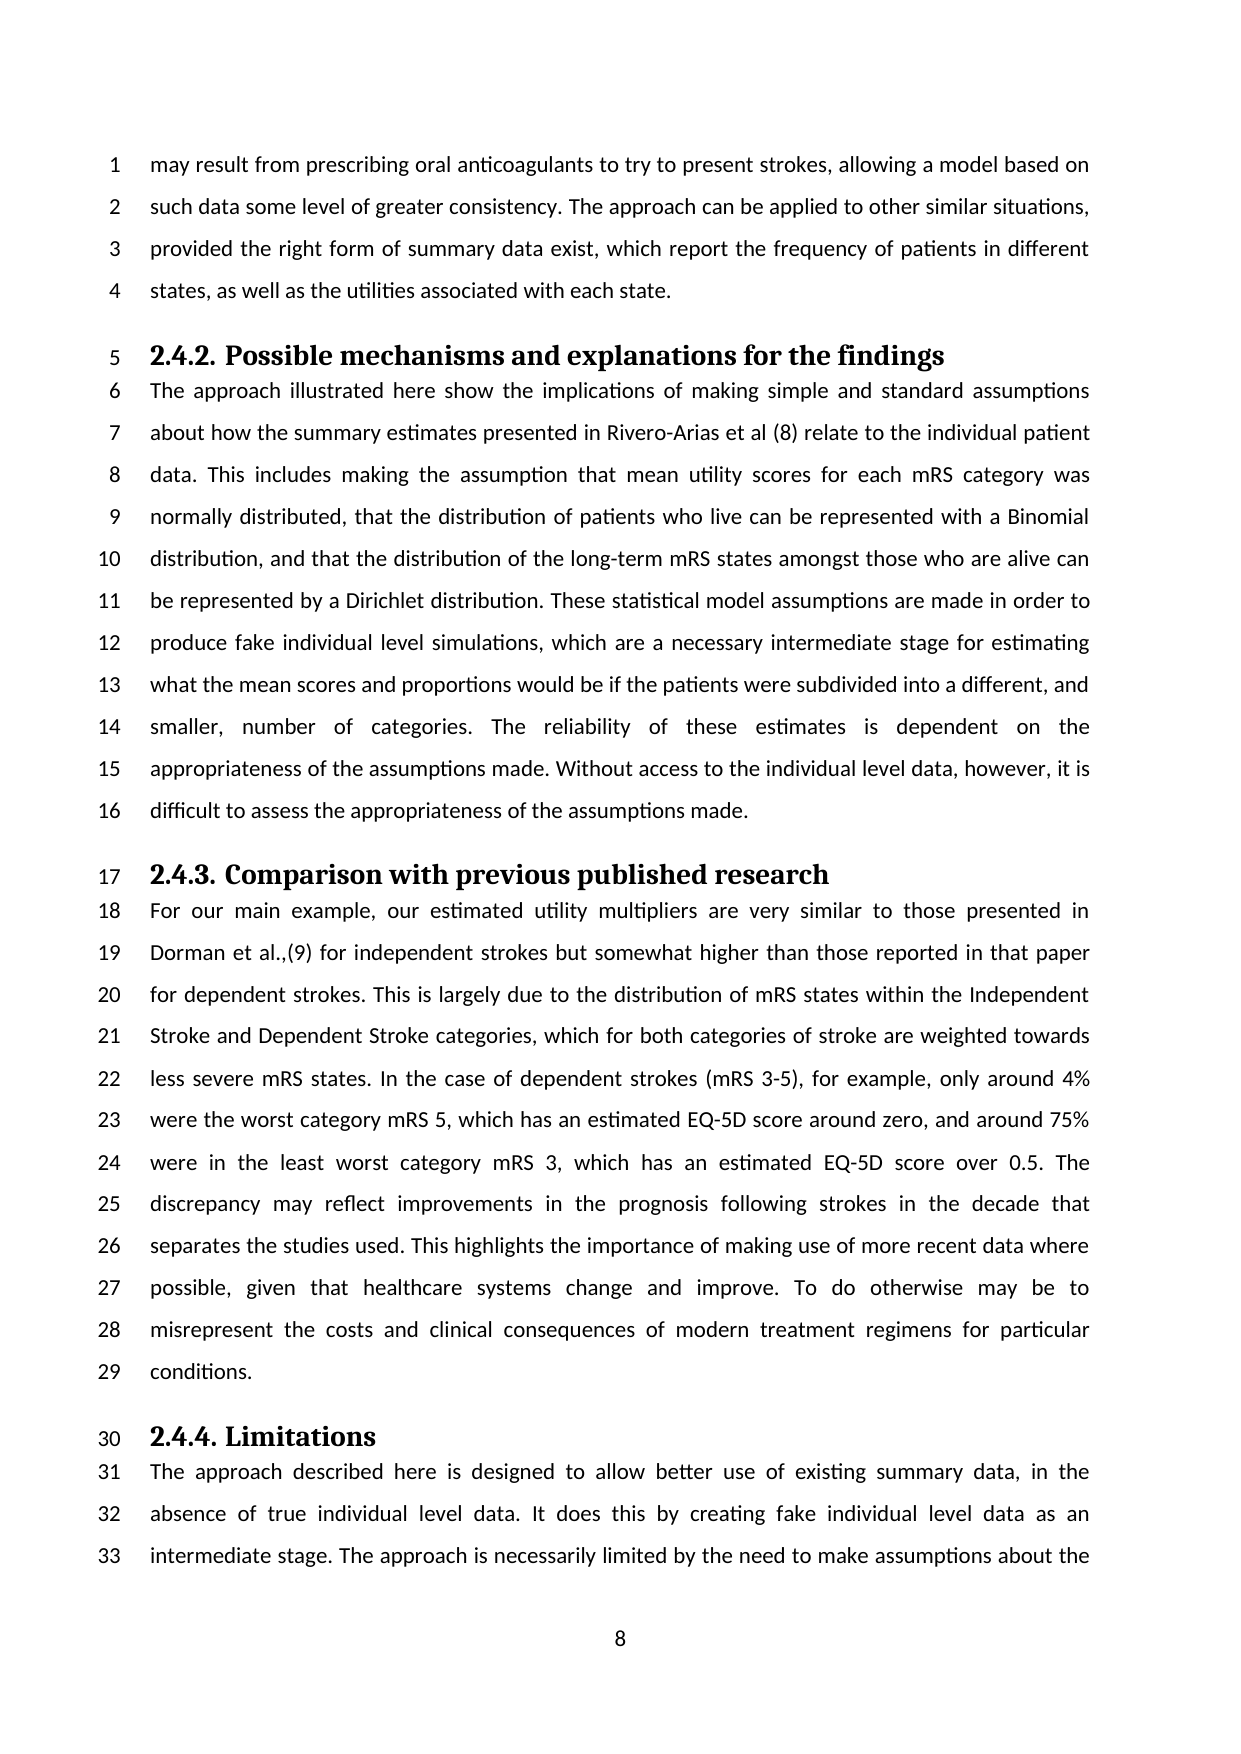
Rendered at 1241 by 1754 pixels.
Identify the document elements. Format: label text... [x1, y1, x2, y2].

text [150, 1457, 1090, 1569]
text For our main example, our estimated utility multipliers are very similar to those presented in Dorman et al.,(9) for independent strokes but somewhat higher than those reported in that paper for dependent strokes. This is largely due to the distribution of mRS states within the Independent Stroke and Dependent Stroke categories, which for both categories of stroke are weighted towards less severe mRS states. In the case of dependent strokes (mRS 3-5), for example, only around 4% were the worst category mRS 5, which has an estimated EQ-5D score around zero, and around 75% were in the least worst category mRS 3, which has an estimated EQ-5D score over 0.5. The discrepancy may reflect improvements in the prognosis following strokes in the decade that separates the studies used. This highlights the importance of making use of more recent data where possible, given that healthcare systems change and improve. To do otherwise may be to misrepresent the costs and clinical consequences of modern treatment regimens for particular conditions. [150, 896, 1090, 1386]
subtitle Comparison with previous published research [150, 858, 1090, 892]
subtitle Limitations [150, 1420, 1090, 1454]
text The approach illustrated here show the implications of making simple and standard assumptions about how the summary estimates presented in Rivero-Arias et al (8) relate to the individual patient data. This includes making the assumption that mean utility scores for each mRS category was normally distributed, that the distribution of patients who live can be represented with a Binomial distribution, and that the distribution of the long-term mRS states amongst those who are alive can be represented by a Dirichlet distribution. These statistical model assumptions are made in order to produce fake individual level simulations, which are a necessary intermediate stage for estimating what the mean scores and proportions would be if the patients were subdivided into a different, and smaller, number of categories. The reliability of these estimates is dependent on the appropriateness of the assumptions made. Without access to the individual level data, however, it is difficult to assess the appropriateness of the assumptions made. [150, 376, 1090, 824]
subtitle Possible mechanisms and explanations for the findings [150, 339, 1090, 372]
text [150, 150, 1090, 304]
